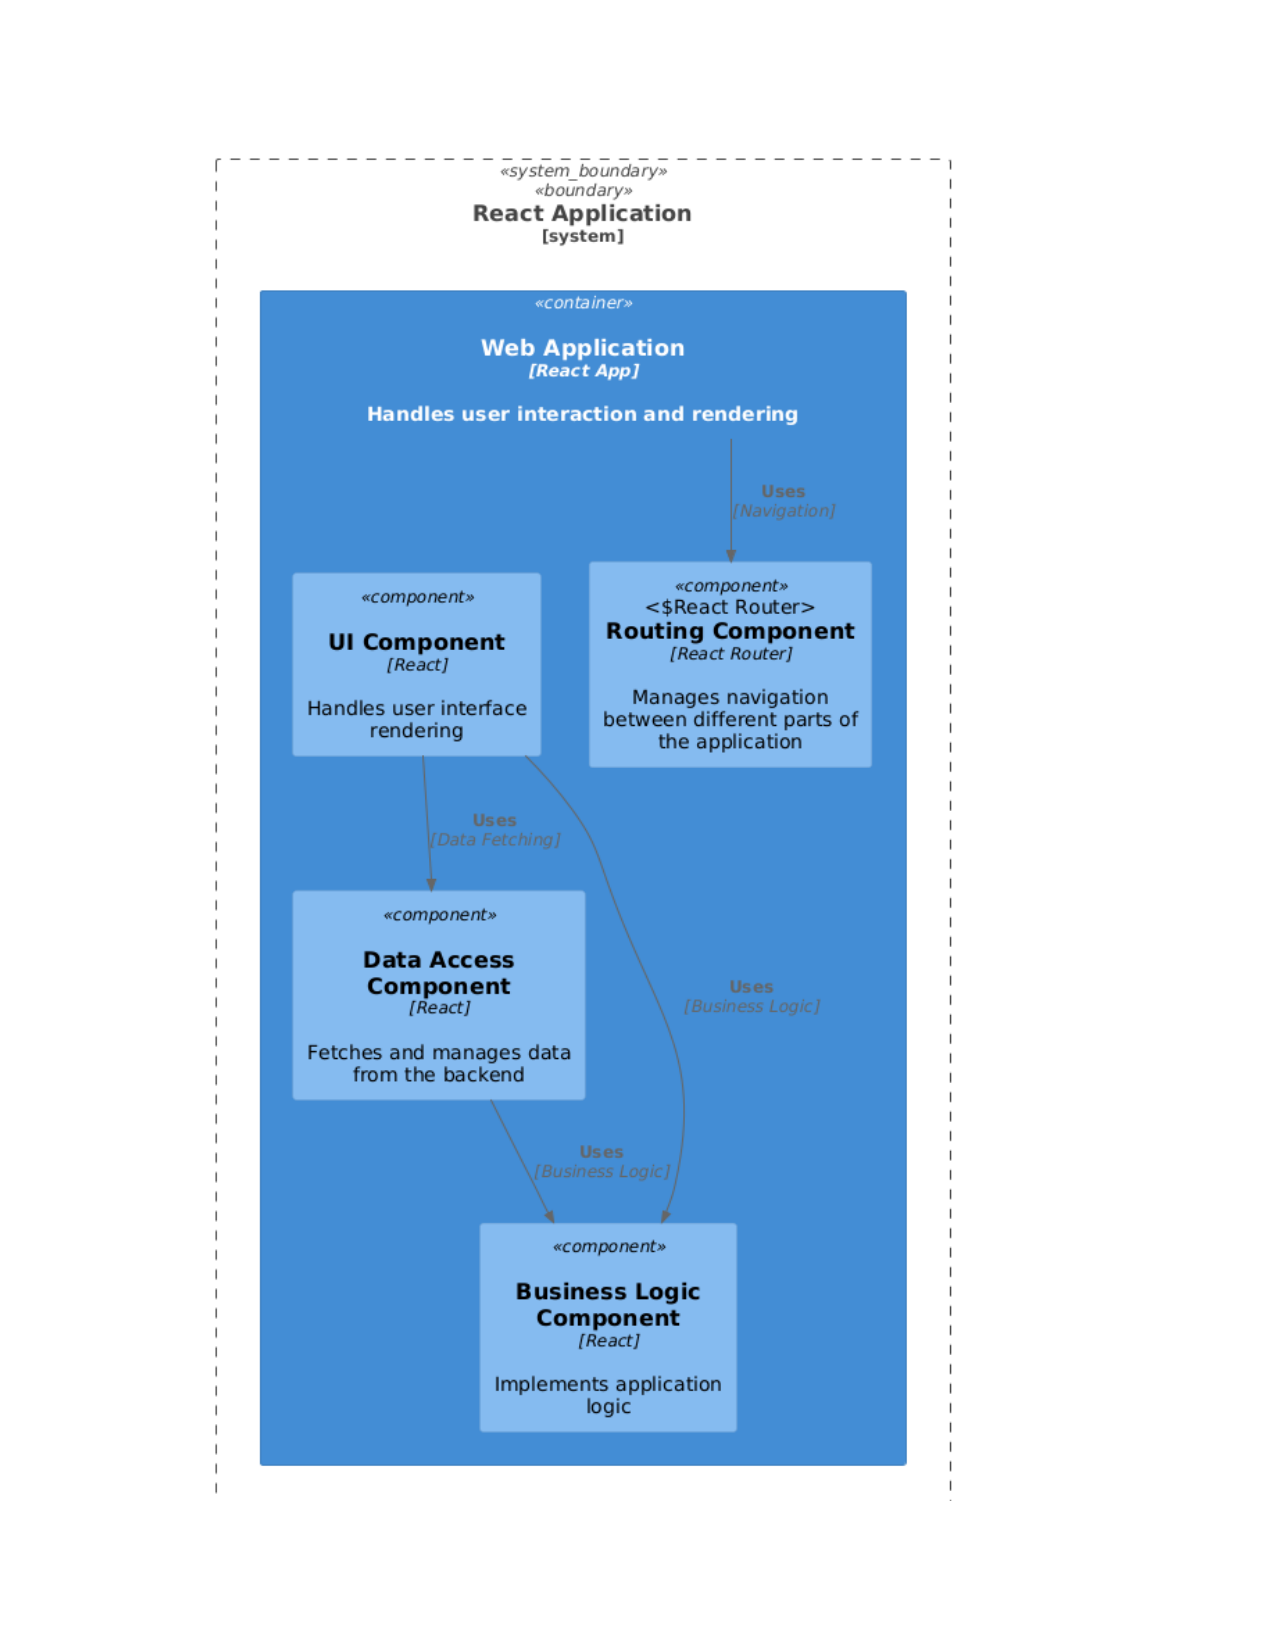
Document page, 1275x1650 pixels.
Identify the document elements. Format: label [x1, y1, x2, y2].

picture [206, 150, 957, 1501]
